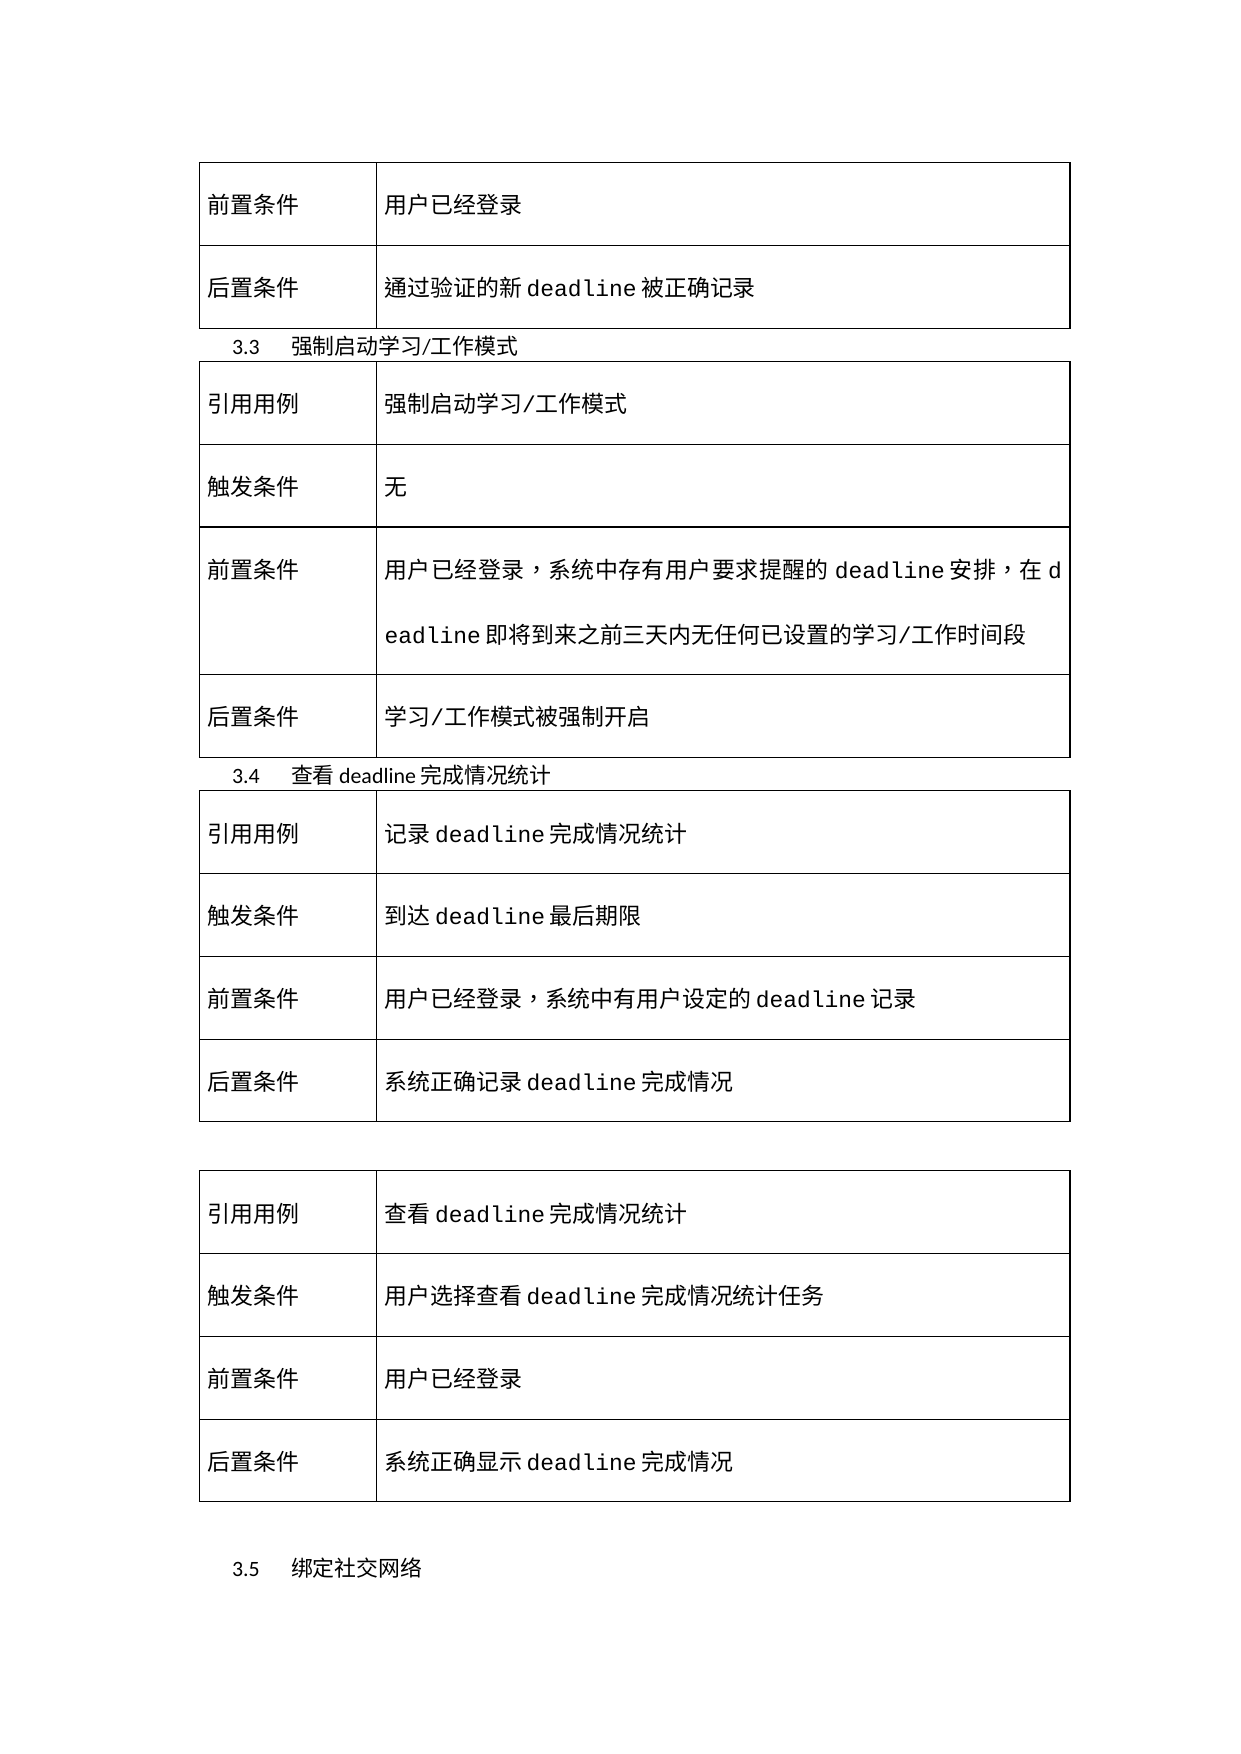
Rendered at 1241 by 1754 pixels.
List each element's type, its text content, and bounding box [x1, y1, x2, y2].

table_cell 用户选择查看deadline完成情况统计任务 [377, 1254, 1069, 1336]
table_cell 用户已经登录 [377, 163, 1069, 245]
table_cell 后置条件 [200, 675, 376, 757]
list 查看deadline完成情况统计 [232, 758, 1053, 790]
table_cell 无 [377, 445, 1069, 526]
table_header 引用用例 [200, 362, 376, 444]
table_cell 前置条件 [200, 528, 376, 674]
table_cell 触发条件 [200, 874, 376, 956]
table_header 记录deadline完成情况统计 [377, 791, 1069, 873]
table_cell 后置条件 [200, 1420, 376, 1501]
list 绑定社交网络 [232, 1550, 1053, 1583]
table_cell 后置条件 [200, 246, 376, 327]
table_cell 用户已经登录 [377, 1337, 1069, 1418]
table_cell 后置条件 [200, 1040, 376, 1121]
table_cell 系统正确记录deadline完成情况 [377, 1040, 1069, 1121]
table_cell 前置条件 [200, 957, 376, 1038]
table_header 查看deadline完成情况统计 [377, 1171, 1069, 1253]
table_cell 触发条件 [200, 445, 376, 526]
table_cell 系统正确显示deadline完成情况 [377, 1420, 1069, 1501]
table_cell 用户已经登录，系统中有用户设定的deadline记录 [377, 957, 1069, 1038]
table_cell 触发条件 [200, 1254, 376, 1336]
table_cell 用户已经登录，系统中存有用户要求提醒的deadline安排，在deadline即将到来之前三天内无任何已设置的学习/工作时间段 [377, 528, 1069, 674]
table_header 引用用例 [200, 1171, 376, 1253]
table_cell 到达deadline最后期限 [377, 874, 1069, 956]
table_cell 前置条件 [200, 1337, 376, 1418]
table_header 引用用例 [200, 791, 376, 873]
list 强制启动学习/工作模式 [232, 329, 1053, 361]
table_cell 通过验证的新deadline被正确记录 [377, 246, 1069, 327]
table_cell 学习/工作模式被强制开启 [377, 675, 1069, 757]
table_cell 前置条件 [200, 163, 376, 245]
table_header 强制启动学习/工作模式 [377, 362, 1069, 444]
